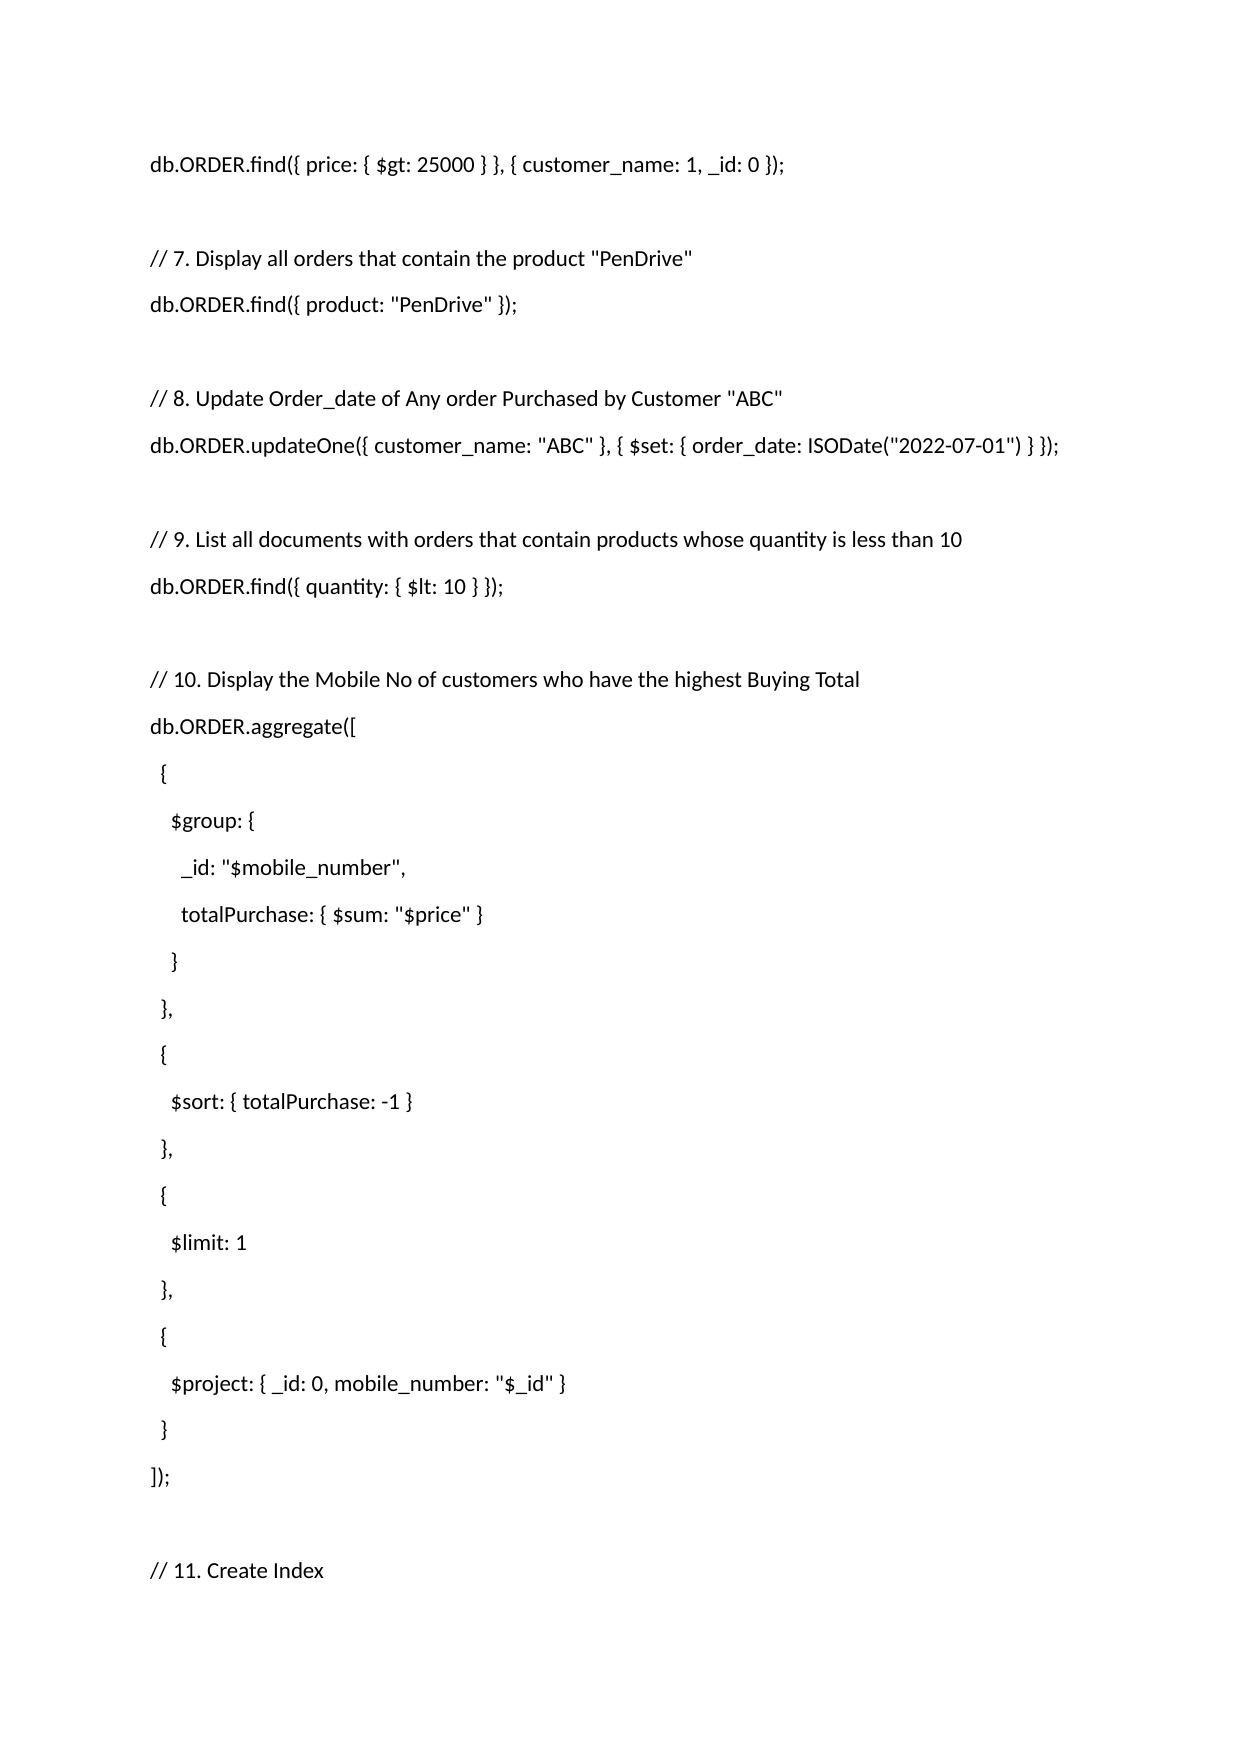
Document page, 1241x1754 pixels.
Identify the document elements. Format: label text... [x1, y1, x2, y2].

text db.ORDER.updateOne({ customer_name: "ABC" }, { $set: { order_date: ISODate("2022-07-01") } }); [150, 431, 1090, 459]
text { [150, 1041, 1090, 1069]
text }, [150, 1275, 1090, 1303]
text // 7. Display all orders that contain the product "PenDrive" [150, 244, 1090, 272]
text // 10. Display the Mobile No of customers who have the highest Buying Total [150, 666, 1090, 694]
text } [150, 1416, 1090, 1444]
text _id: "$mobile_number", [150, 853, 1090, 881]
text // 9. List all documents with orders that contain products whose quantity is less than 10 [150, 525, 1090, 553]
text db.ORDER.aggregate([ [150, 712, 1090, 741]
text { [150, 1322, 1090, 1350]
text } [150, 947, 1090, 975]
text db.ORDER.find({ product: "PenDrive" }); [150, 291, 1090, 319]
text $sort: { totalPurchase: -1 } [150, 1087, 1090, 1116]
text { [150, 759, 1090, 787]
text // 11. Create Index [150, 1556, 1090, 1584]
text }, [150, 1134, 1090, 1162]
text db.ORDER.find({ price: { $gt: 25000 } }, { customer_name: 1, _id: 0 }); [150, 150, 1090, 178]
text }, [150, 994, 1090, 1022]
text $group: { [150, 806, 1090, 834]
text // 8. Update Order_date of Any order Purchased by Customer "ABC" [150, 384, 1090, 412]
text { [150, 1181, 1090, 1209]
text $limit: 1 [150, 1228, 1090, 1256]
text ]); [150, 1462, 1090, 1491]
text totalPurchase: { $sum: "$price" } [150, 900, 1090, 928]
text $project: { _id: 0, mobile_number: "$_id" } [150, 1369, 1090, 1397]
text db.ORDER.find({ quantity: { $lt: 10 } }); [150, 572, 1090, 600]
